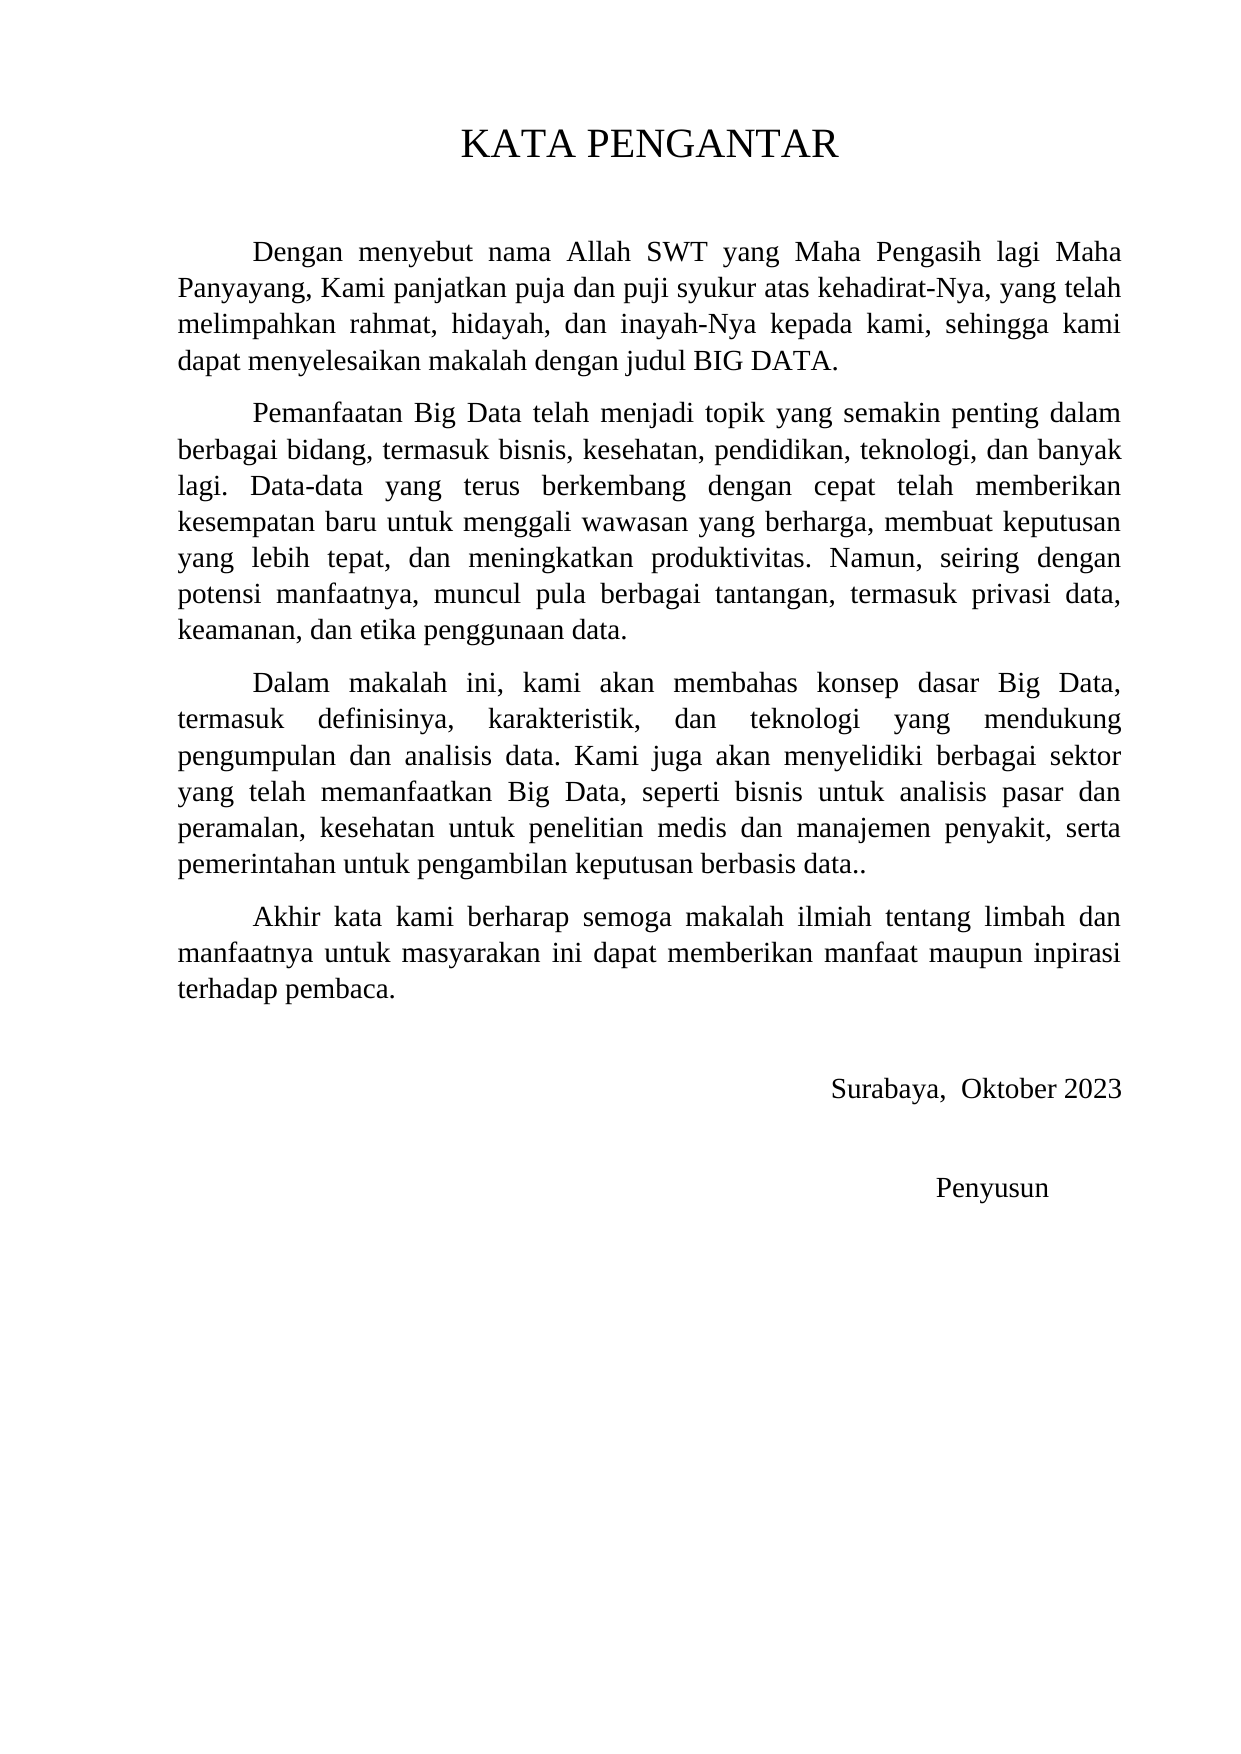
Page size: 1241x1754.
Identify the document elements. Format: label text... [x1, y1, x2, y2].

text KATA PENGANTAR [177, 118, 1122, 166]
text Dengan menyebut nama Allah SWT yang Maha Pengasih lagi Maha Panyayang, Kami panjatkan puja dan puji syukur atas kehadirat-Nya, yang telah melimpahkan rahmat, hidayah, dan inayah-Nya kepada kami, sehingga kami dapat menyelesaikan makalah dengan judul BIG DATA. [177, 234, 1122, 376]
text Penyusun [177, 1171, 1122, 1204]
text Pemanfaatan Big Data telah menjadi topik yang semakin penting dalam berbagai bidang, termasuk bisnis, kesehatan, pendidikan, teknologi, dan banyak lagi. Data-data yang terus berkembang dengan cepat telah memberikan kesempatan baru untuk menggali wawasan yang berharga, membuat keputusan yang lebih tepat, dan meningkatkan produktivitas. Namun, seiring dengan potensi manfaatnya, muncul pula berbagai tantangan, termasuk privasi data, keamanan, dan etika penggunaan data. [177, 396, 1122, 646]
text Dalam makalah ini, kami akan membahas konsep dasar Big Data, termasuk definisinya, karakteristik, dan teknologi yang mendukung pengumpulan dan analisis data. Kami juga akan menyelidiki berbagai sektor yang telah memanfaatkan Big Data, seperti bisnis untuk analisis pasar dan peramalan, kesehatan untuk penelitian medis dan manajemen penyakit, serta pemerintahan untuk pengambilan keputusan berbasis data.. [177, 665, 1122, 879]
text Akhir kata kami berharap semoga makalah ilmiah tentang limbah dan manfaatnya untuk masyarakan ini dapat memberikan manfaat maupun inpirasi terhadap pembaca. [177, 899, 1122, 1005]
text Surabaya, Oktober 2023 [177, 1071, 1122, 1104]
